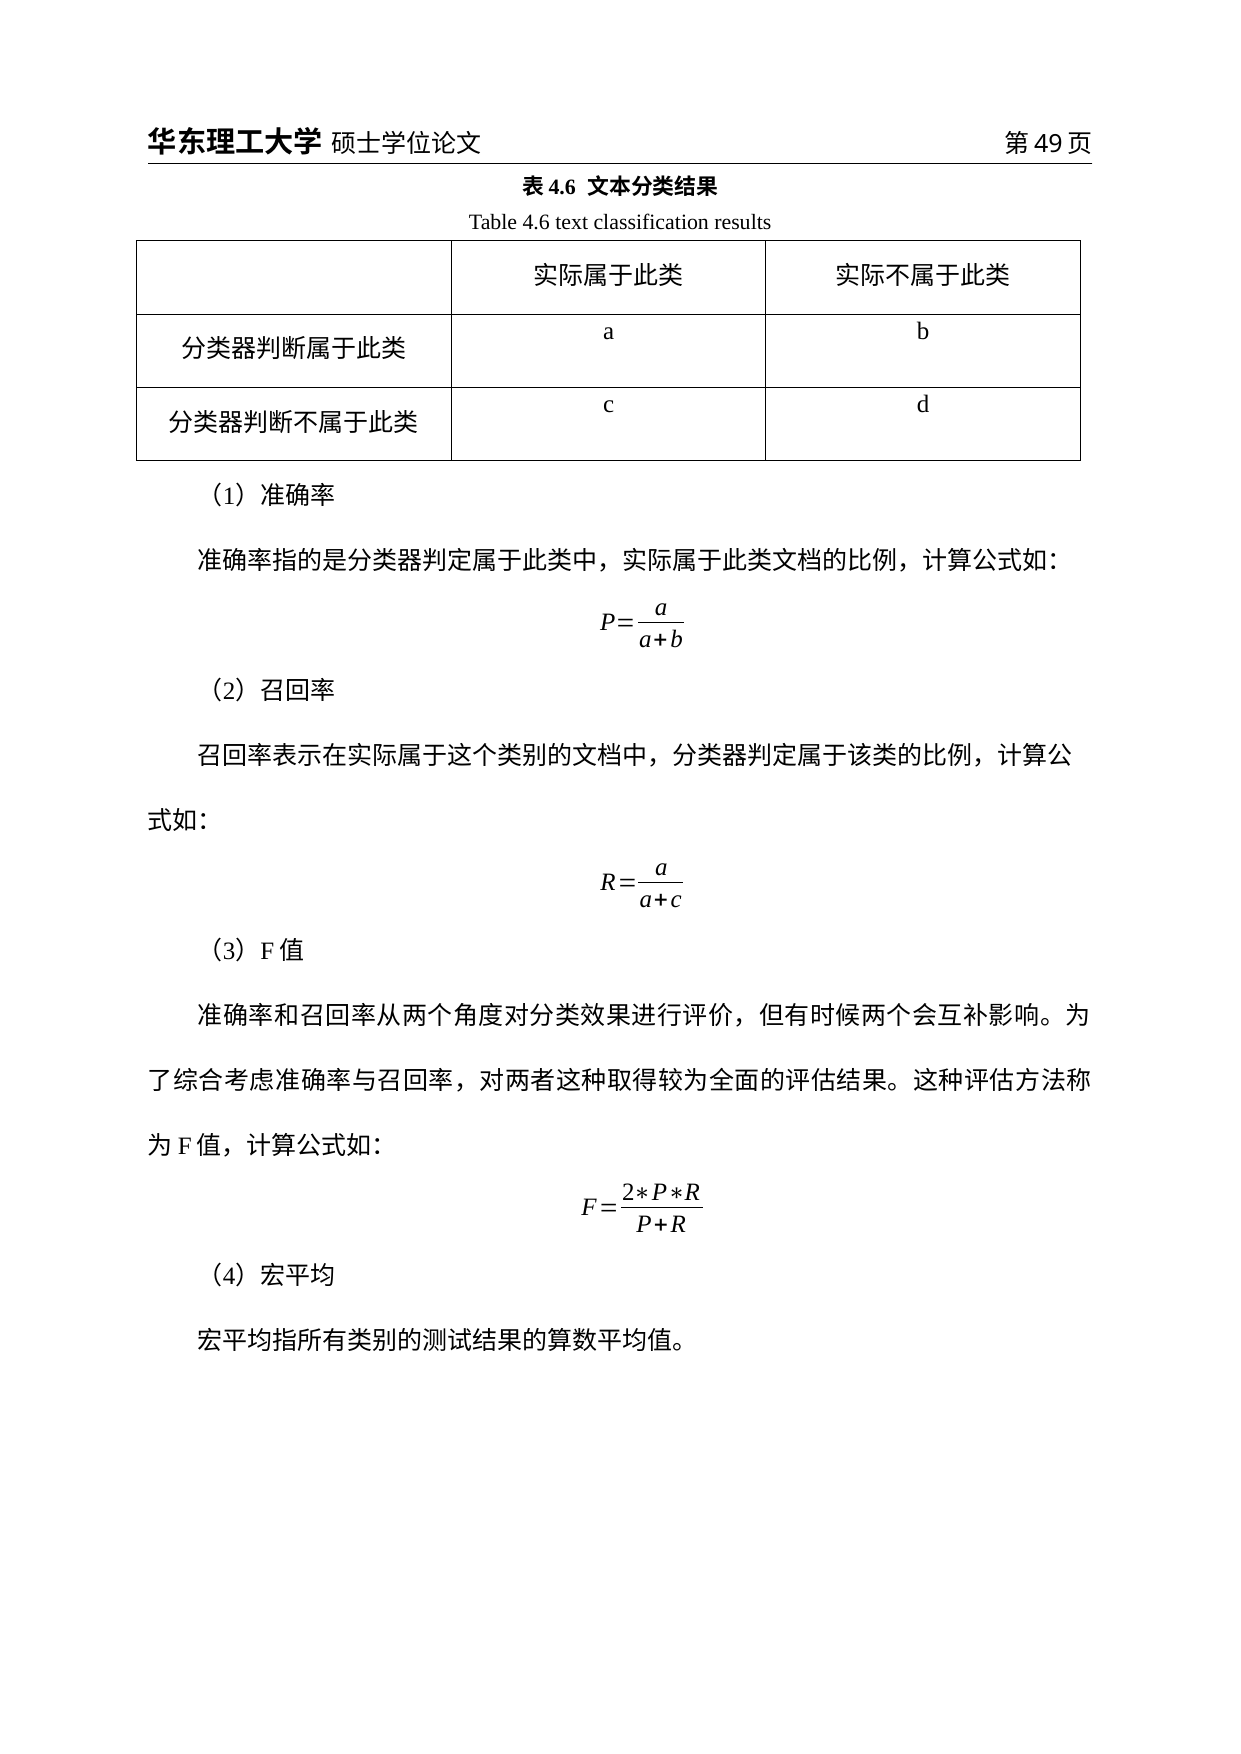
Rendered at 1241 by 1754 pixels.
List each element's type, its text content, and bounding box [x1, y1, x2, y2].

text （2）召回率 [148, 656, 1092, 721]
table_header [137, 241, 451, 313]
text （4）宏平均 [148, 1241, 1092, 1306]
text 准确率和召回率从两个角度对分类效果进行评价，但有时候两个会互补影响。为了综合考虑准确率与召回率，对两者这种取得较为全面的评估结果。这种评估方法称为F值，计算公式如： [148, 981, 1092, 1176]
text （1）准确率 [148, 461, 1092, 526]
table_cell b [766, 315, 1080, 387]
table_cell d [766, 388, 1080, 460]
table_header 实际属于此类 [452, 241, 765, 313]
table_header 实际不属于此类 [766, 241, 1080, 313]
text （3）F值 [148, 916, 1092, 981]
text 准确率指的是分类器判定属于此类中，实际属于此类文档的比例，计算公式如： [148, 526, 1092, 591]
table_cell c [452, 388, 765, 460]
table_cell 分类器判断属于此类 [137, 315, 451, 387]
text Table 4.6 text classification results [148, 209, 1092, 234]
table_cell 分类器判断不属于此类 [137, 388, 451, 460]
text 召回率表示在实际属于这个类别的文档中，分类器判定属于该类的比例，计算公式如： [148, 721, 1092, 851]
table_cell a [452, 315, 765, 387]
text 宏平均指所有类别的测试结果的算数平均值。 [148, 1306, 1092, 1371]
text 表4.6 文本分类结果 [148, 169, 1092, 201]
